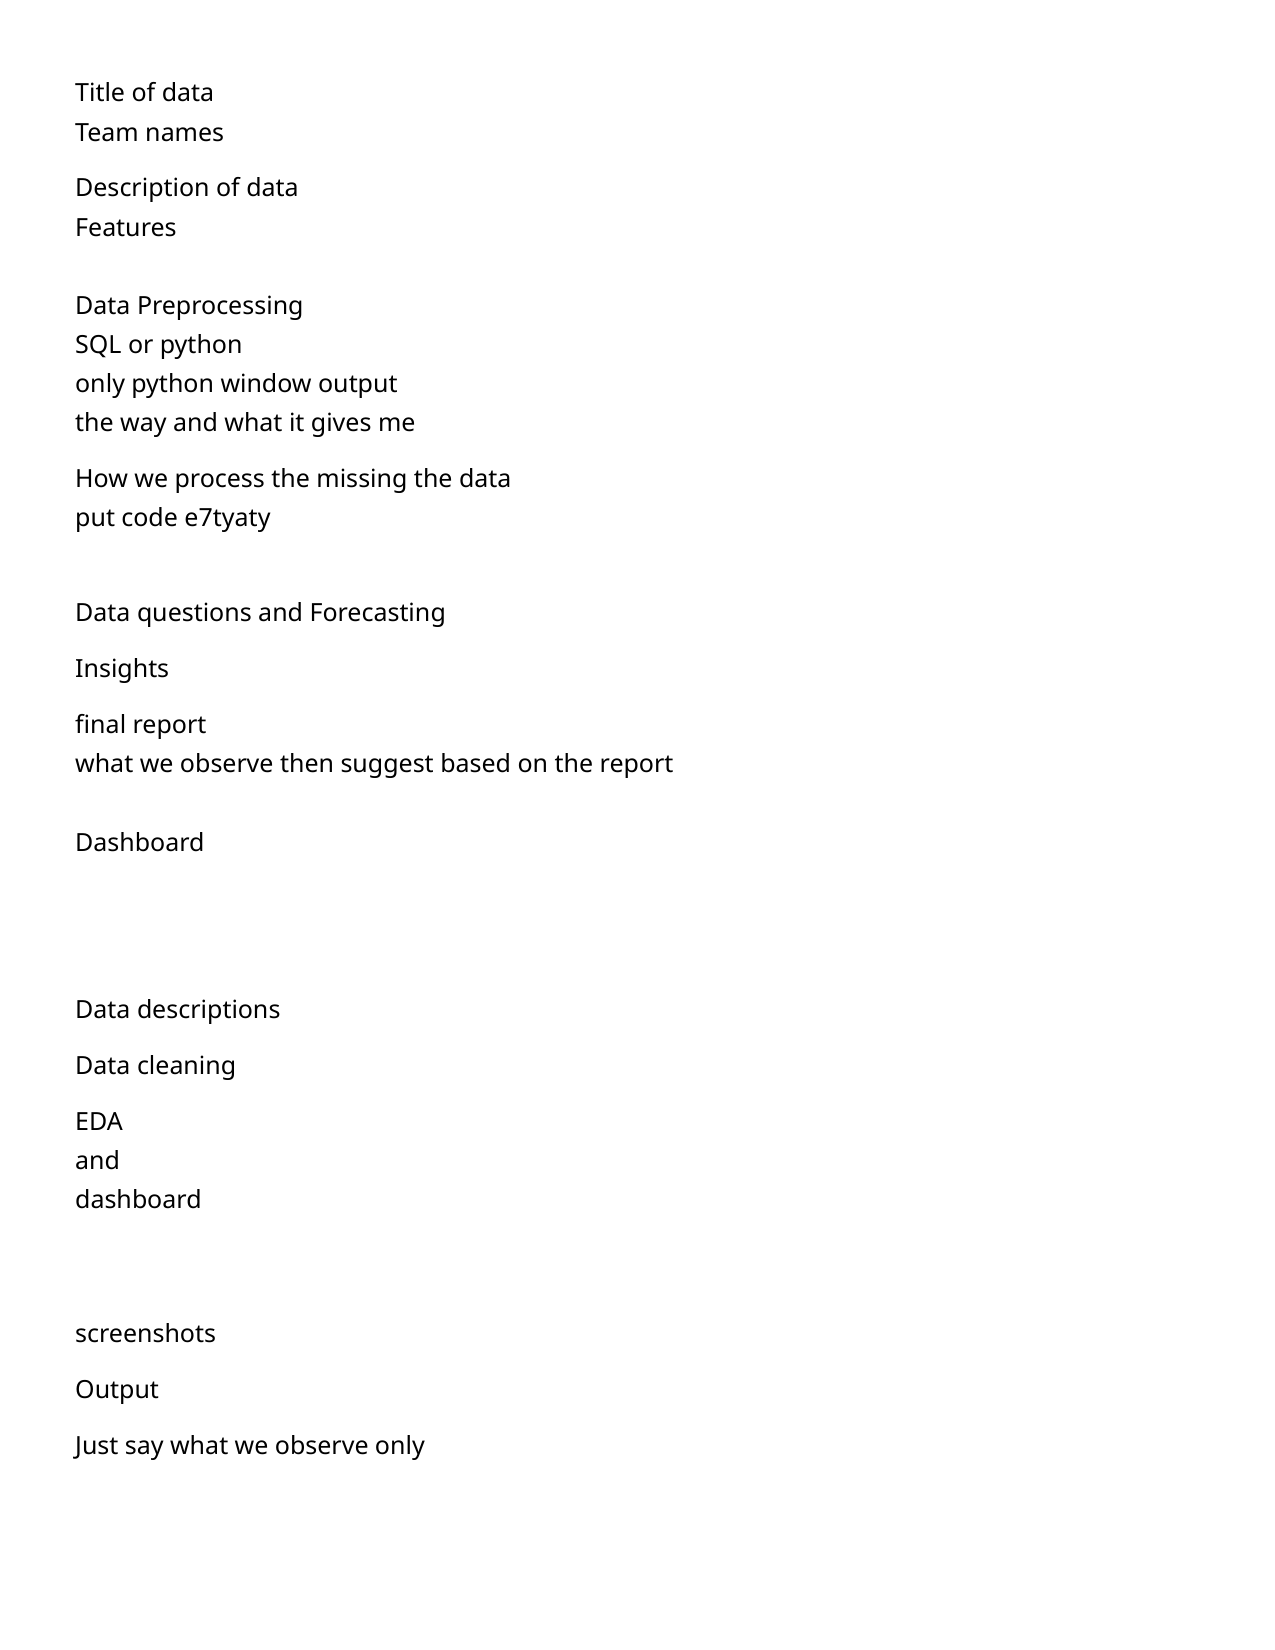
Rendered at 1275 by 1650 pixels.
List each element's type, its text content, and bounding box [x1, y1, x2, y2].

text Title of data Team names [75, 75, 1200, 148]
text Insights [75, 651, 1200, 685]
text Description of data Features Data Preprocessing SQL or python only python window output the way and what it gives me [75, 170, 1200, 439]
text final report what we observe then suggest based on the report Dashboard [75, 707, 1200, 858]
text How we process the missing the data put code e7tyaty [75, 461, 1200, 573]
text screenshots [75, 1277, 1200, 1350]
text Data descriptions [75, 992, 1200, 1026]
text Just say what we observe only [75, 1427, 1200, 1462]
text EDA and dashboard [75, 1103, 1200, 1255]
text Output [75, 1372, 1200, 1406]
text Data questions and Forecasting [75, 595, 1200, 629]
text Data cleaning [75, 1047, 1200, 1082]
